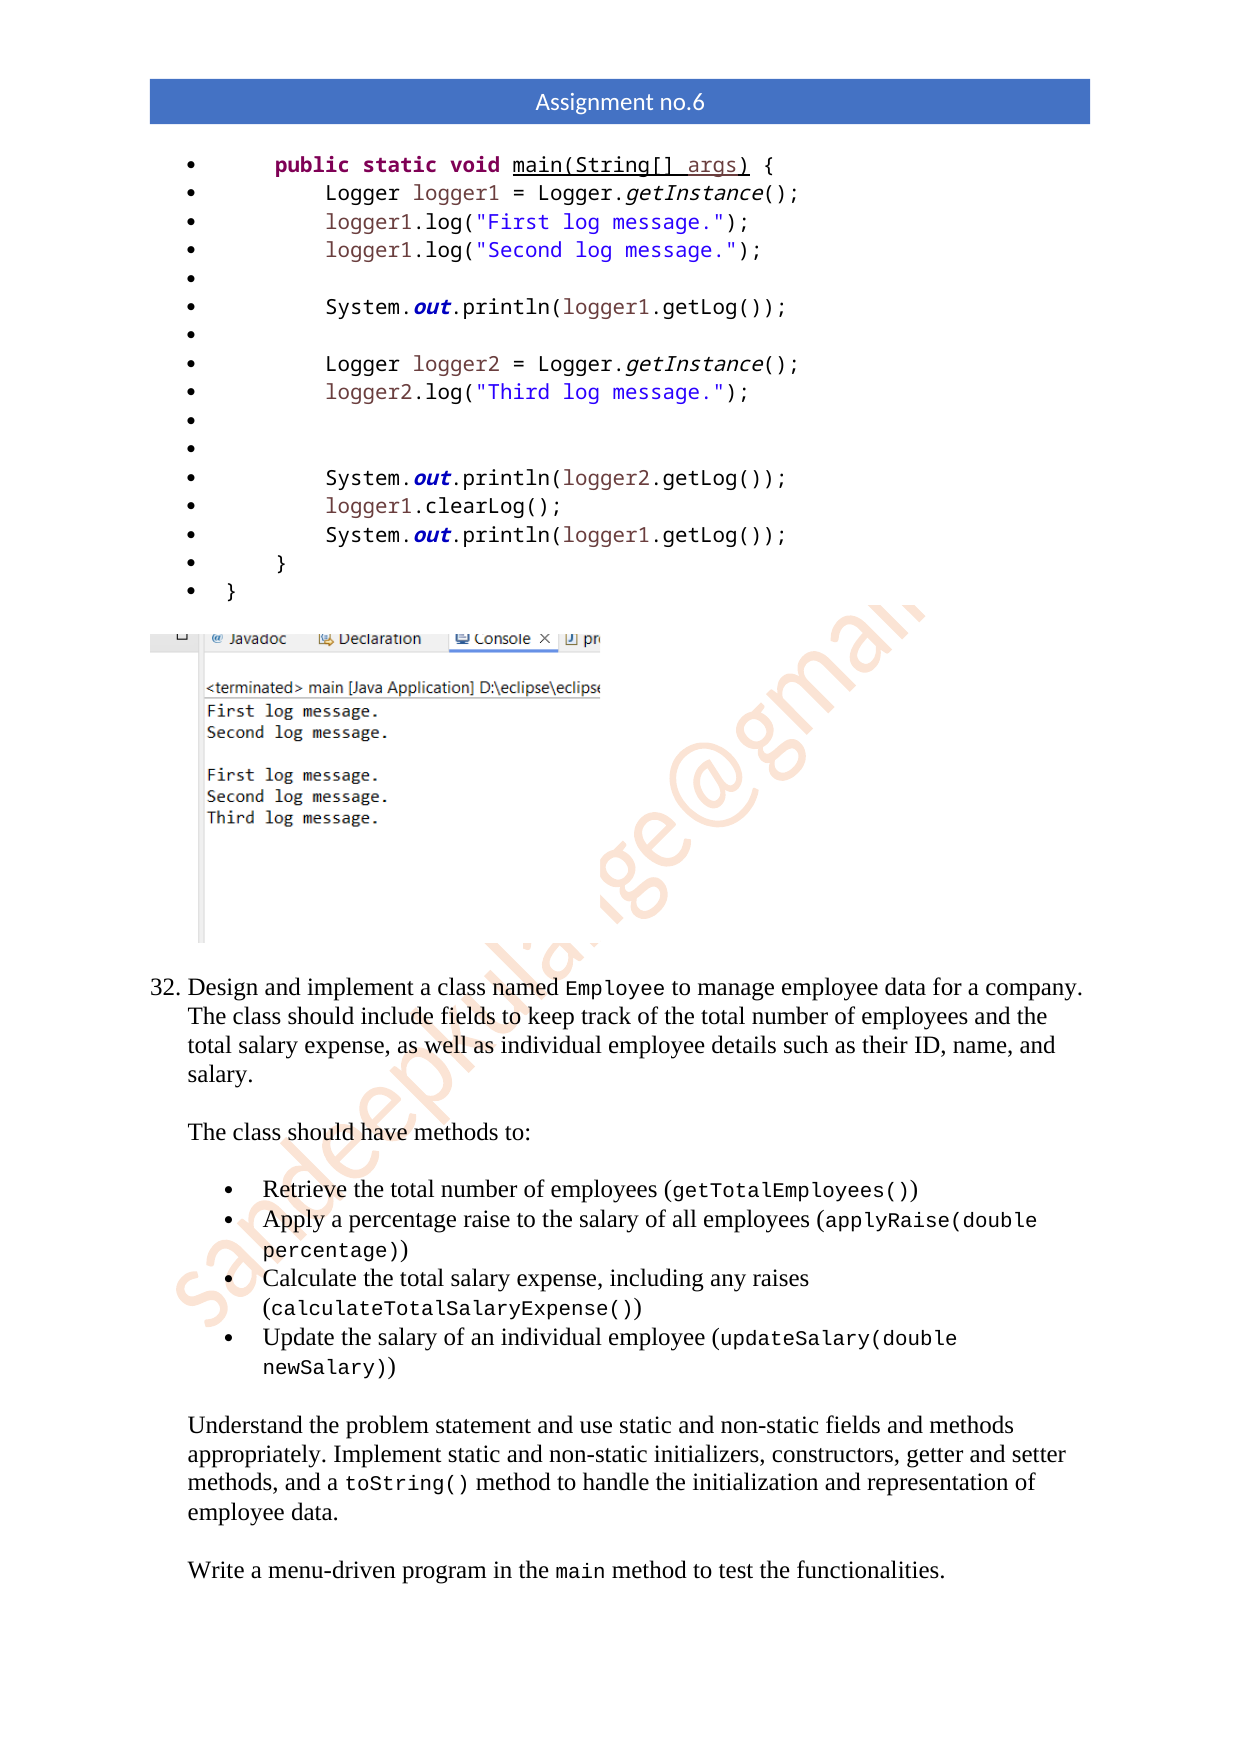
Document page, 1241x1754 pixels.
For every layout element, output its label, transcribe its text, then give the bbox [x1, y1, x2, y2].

list logger2.log("Third log message."); [187, 377, 1090, 406]
text Understand the problem statement and use static and non-static fields and methods appropriately. Implement static and non-static initializers, constructors, getter and setter methods, and a toString() method to handle the initialization and representation of employee data. [187, 1410, 1090, 1526]
text The class should have methods to: [187, 1117, 1090, 1145]
list Update the salary of an individual employee (updateSalary(double newSalary)) [225, 1322, 1090, 1381]
list Retrieve the total number of employees (getTotalEmployees()) [225, 1174, 1090, 1204]
list System.out.println(logger1.getLog()); [187, 520, 1090, 548]
list System.out.println(logger2.getLog()); [187, 463, 1090, 491]
list Apply a percentage raise to the salary of all employees (applyRaise(double percentage)) [225, 1204, 1090, 1263]
list Logger logger2 = Logger.getInstance(); [187, 349, 1090, 377]
text Write a menu-driven program in the main method to test the functionalities. [187, 1555, 1090, 1584]
list public static void main(String[] args) { [187, 150, 1090, 178]
list Logger logger1 = Logger.getInstance(); [187, 178, 1090, 207]
list Calculate the total salary expense, including any raises (calculateTotalSalaryExpense()) [225, 1263, 1090, 1322]
list logger1.clearLog(); [187, 491, 1090, 520]
list } [187, 577, 1090, 605]
list Design and implement a class named Employee to manage employee data for a company. The class should include fields to keep track of the total number of employees and the total salary expense, as well as individual employee details such as their ID, name, and salary. [150, 972, 1090, 1087]
list logger1.log("Second log message."); [187, 235, 1090, 264]
picture [150, 634, 600, 943]
list } [187, 548, 1090, 577]
list System.out.println(logger1.getLog()); [187, 292, 1090, 321]
list logger1.log("First log message."); [187, 207, 1090, 235]
